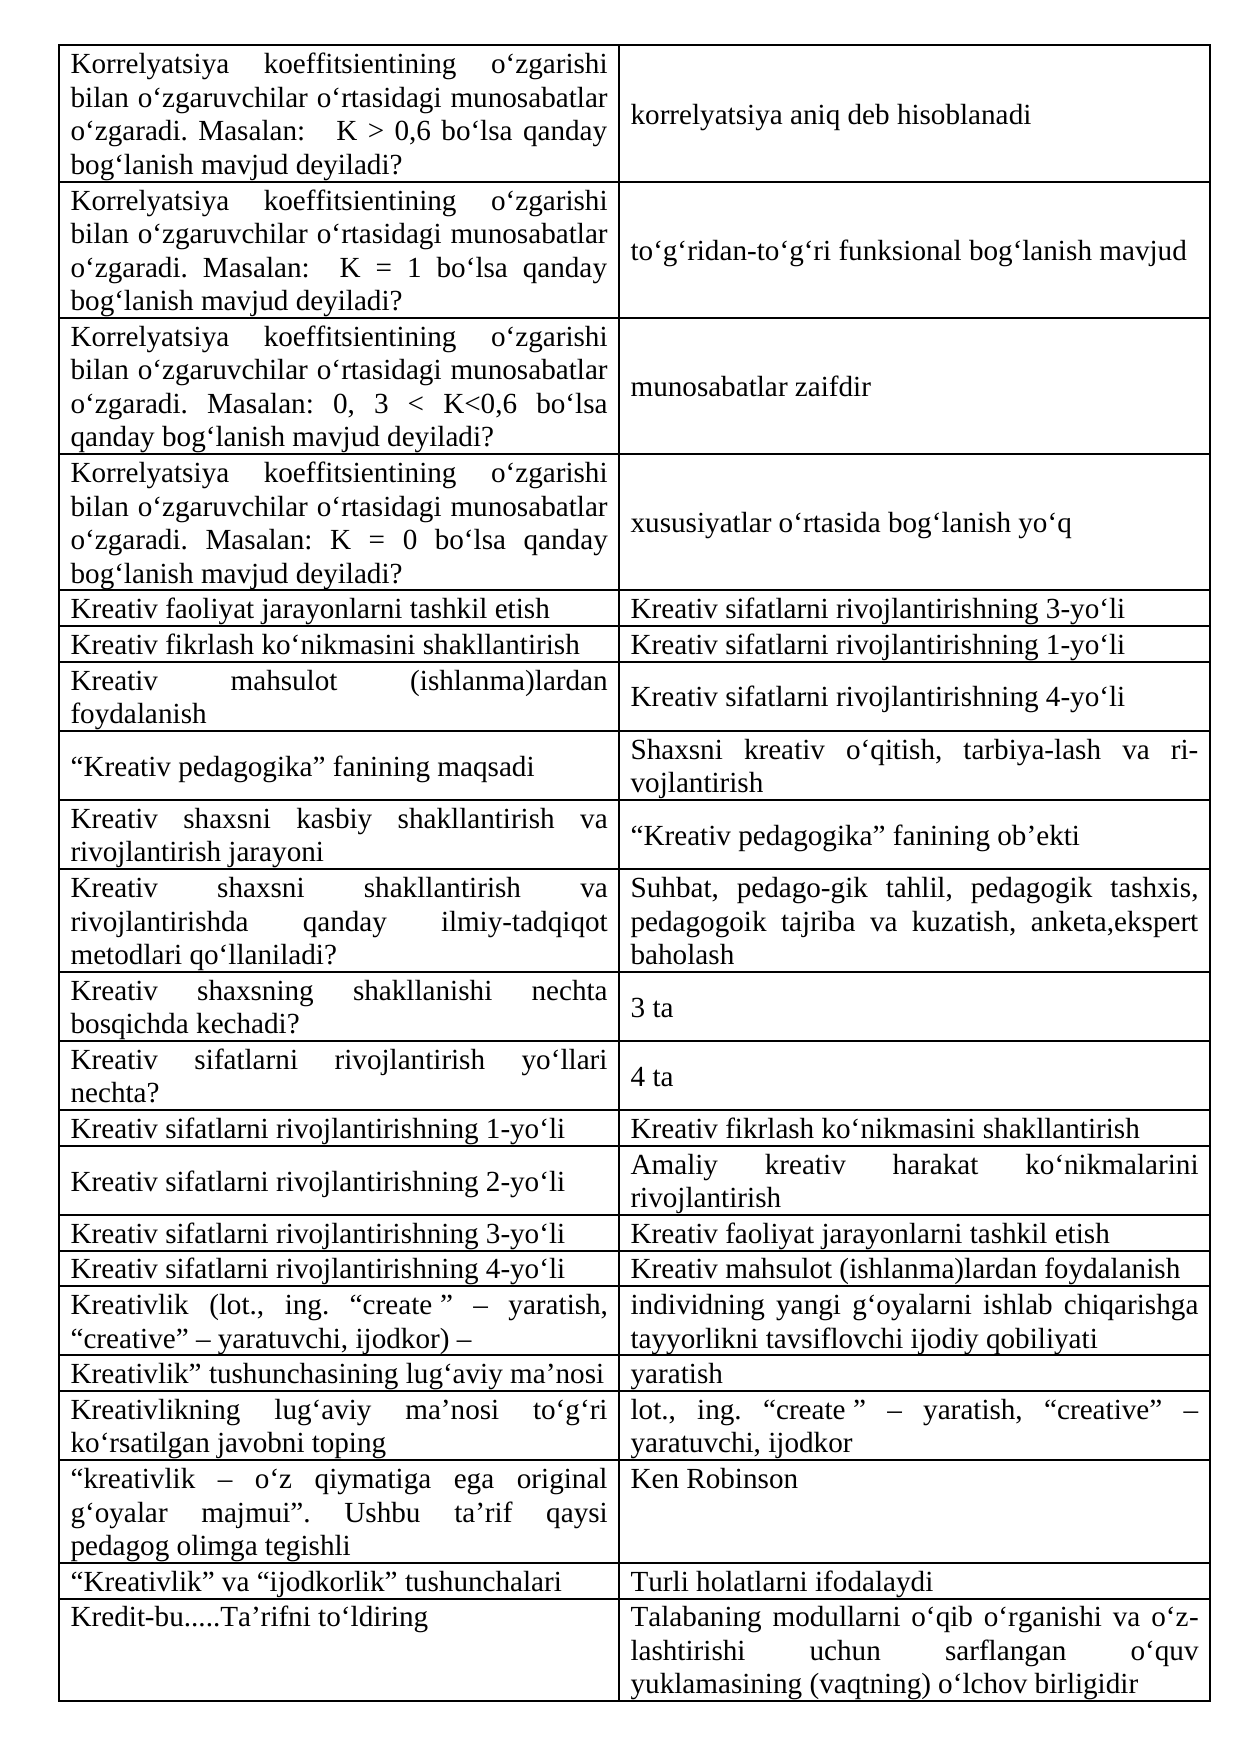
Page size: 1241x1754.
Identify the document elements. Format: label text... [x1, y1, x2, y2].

table_cell Talabaning modullarni o‘qib o‘rganishi va o‘zlashtirishi uchun sarflangan o‘quv yuklamasining (vaqtning) o‘lchov birligidir [620, 1600, 1209, 1700]
table_cell xususiyatlar o‘rtasida bog‘lanish yo‘q [620, 455, 1209, 589]
table_cell Kreativ sifatlarni rivojlantirishning 2-yo‘li [60, 1147, 618, 1214]
table_cell Kreativ shaxsning shakllanishi nechta bosqichda kechadi? [60, 973, 618, 1040]
table_cell Kreativ sifatlarni rivojlantirishning 4-yo‘li [620, 663, 1209, 730]
table_cell Kreativlik (lot., ing. “create ” – yaratish, “creative” – yaratuvchi, ijodkor) – [60, 1287, 618, 1354]
table_cell Turli holatlarni ifodalaydi [620, 1564, 1209, 1597]
table_cell Kreativ sifatlarni rivojlantirishning 3-yo‘li [620, 591, 1209, 625]
table_cell Kreativ faoliyat jarayonlarni tashkil etish [60, 591, 618, 625]
table_cell Shaxsni kreativ o‘qitish, tarbiya-lash va ri-vojlantirish [620, 732, 1209, 799]
table_cell Kreativlikning lug‘aviy ma’nosi to‘g‘ri ko‘rsatilgan javobni toping [60, 1392, 618, 1459]
table_cell “Kreativ pedagogika” fanining maqsadi [60, 732, 618, 799]
table_cell Suhbat, pedago-gik tahlil, pedagogik tashxis, pedagogoik tajriba va kuzatish, anketa,ekspert baholash [620, 870, 1209, 971]
table_cell Kreativ sifatlarni rivojlantirishning 3-yo‘li [60, 1216, 618, 1249]
table_cell munosabatlar zaifdir [620, 319, 1209, 453]
table_cell Kreativ fikrlash ko‘nikmasini shakllantirish [60, 627, 618, 661]
table_cell Kreativ sifatlarni rivojlantirishning 1-yo‘li [620, 627, 1209, 661]
table_cell individning yangi g‘oyalarni ishlab chiqarishga tayyorlikni tavsiflovchi ijodiy qobiliyati [620, 1287, 1209, 1354]
table_cell Kreativ sifatlarni rivojlantirishning 1-yo‘li [60, 1111, 618, 1145]
table_cell 4 ta [620, 1042, 1209, 1109]
table_cell lot., ing. “create ” – yaratish, “creative” – yaratuvchi, ijodkor [620, 1392, 1209, 1459]
table_cell Kreativ shaxsni kasbiy shakllantirish va rivojlantirish jarayoni [60, 801, 618, 868]
table_cell “Kreativ pedagogika” fanining ob’ekti [620, 801, 1209, 868]
table_cell Korrelyatsiya koeffitsientining o‘zgarishi bilan o‘zgaruvchilar o‘rtasidagi munosabatlar o‘zgaradi. Masalan: 0, 3 < K<0,6 bo‘lsa qanday bog‘lanish mavjud deyiladi? [60, 319, 618, 453]
table_cell 3 ta [620, 973, 1209, 1040]
table_cell Kreativ sifatlarni rivojlantirish yo‘llari nechta? [60, 1042, 618, 1109]
table_cell yaratish [620, 1356, 1209, 1390]
table_cell Korrelyatsiya koeffitsientining o‘zgarishi bilan o‘zgaruvchilar o‘rtasidagi munosabatlar o‘zgaradi. Masalan: K = 1 bo‘lsa qanday bog‘lanish mavjud deyiladi? [60, 183, 618, 317]
table_cell Kreativ mahsulot (ishlanma)lardan foydalanish [60, 663, 618, 730]
table_cell Ken Robinson [620, 1461, 1209, 1562]
table_cell Korrelyatsiya koeffitsientining o‘zgarishi bilan o‘zgaruvchilar o‘rtasidagi munosabatlar o‘zgaradi. Masalan: K > 0,6 bo‘lsa qanday bog‘lanish mavjud deyiladi? [60, 46, 618, 181]
table_cell “kreativlik – o‘z qiymatiga ega original g‘oyalar majmui”. Ushbu ta’rif qaysi pedagog olimga tegishli [60, 1461, 618, 1562]
table_cell Kreativ mahsulot (ishlanma)lardan foydalanish [620, 1252, 1209, 1285]
table_cell Korrelyatsiya koeffitsientining o‘zgarishi bilan o‘zgaruvchilar o‘rtasidagi munosabatlar o‘zgaradi. Masalan: K = 0 bo‘lsa qanday bog‘lanish mavjud deyiladi? [60, 455, 618, 589]
table_cell Kreativ faoliyat jarayonlarni tashkil etish [620, 1216, 1209, 1249]
table_cell Amaliy kreativ harakat ko‘nikmalarini rivojlantirish [620, 1147, 1209, 1214]
table_cell Kreativlik” tushunchasining lug‘aviy ma’nosi [60, 1356, 618, 1390]
table_cell to‘g‘ridan-to‘g‘ri funksional bog‘lanish mavjud [620, 183, 1209, 317]
table_cell Kredit-bu.....Ta’rifni to‘ldiring [60, 1600, 618, 1700]
table_cell Kreativ fikrlash ko‘nikmasini shakllantirish [620, 1111, 1209, 1145]
table_cell Kreativ sifatlarni rivojlantirishning 4-yo‘li [60, 1252, 618, 1285]
table_cell “Kreativlik” va “ijodkorlik” tushunchalari [60, 1564, 618, 1597]
table_cell Kreativ shaxsni shakllantirish va rivojlantirishda qanday ilmiy-tadqiqot metodlari qo‘llaniladi? [60, 870, 618, 971]
table_cell korrelyatsiya aniq deb hisoblanadi [620, 46, 1209, 181]
